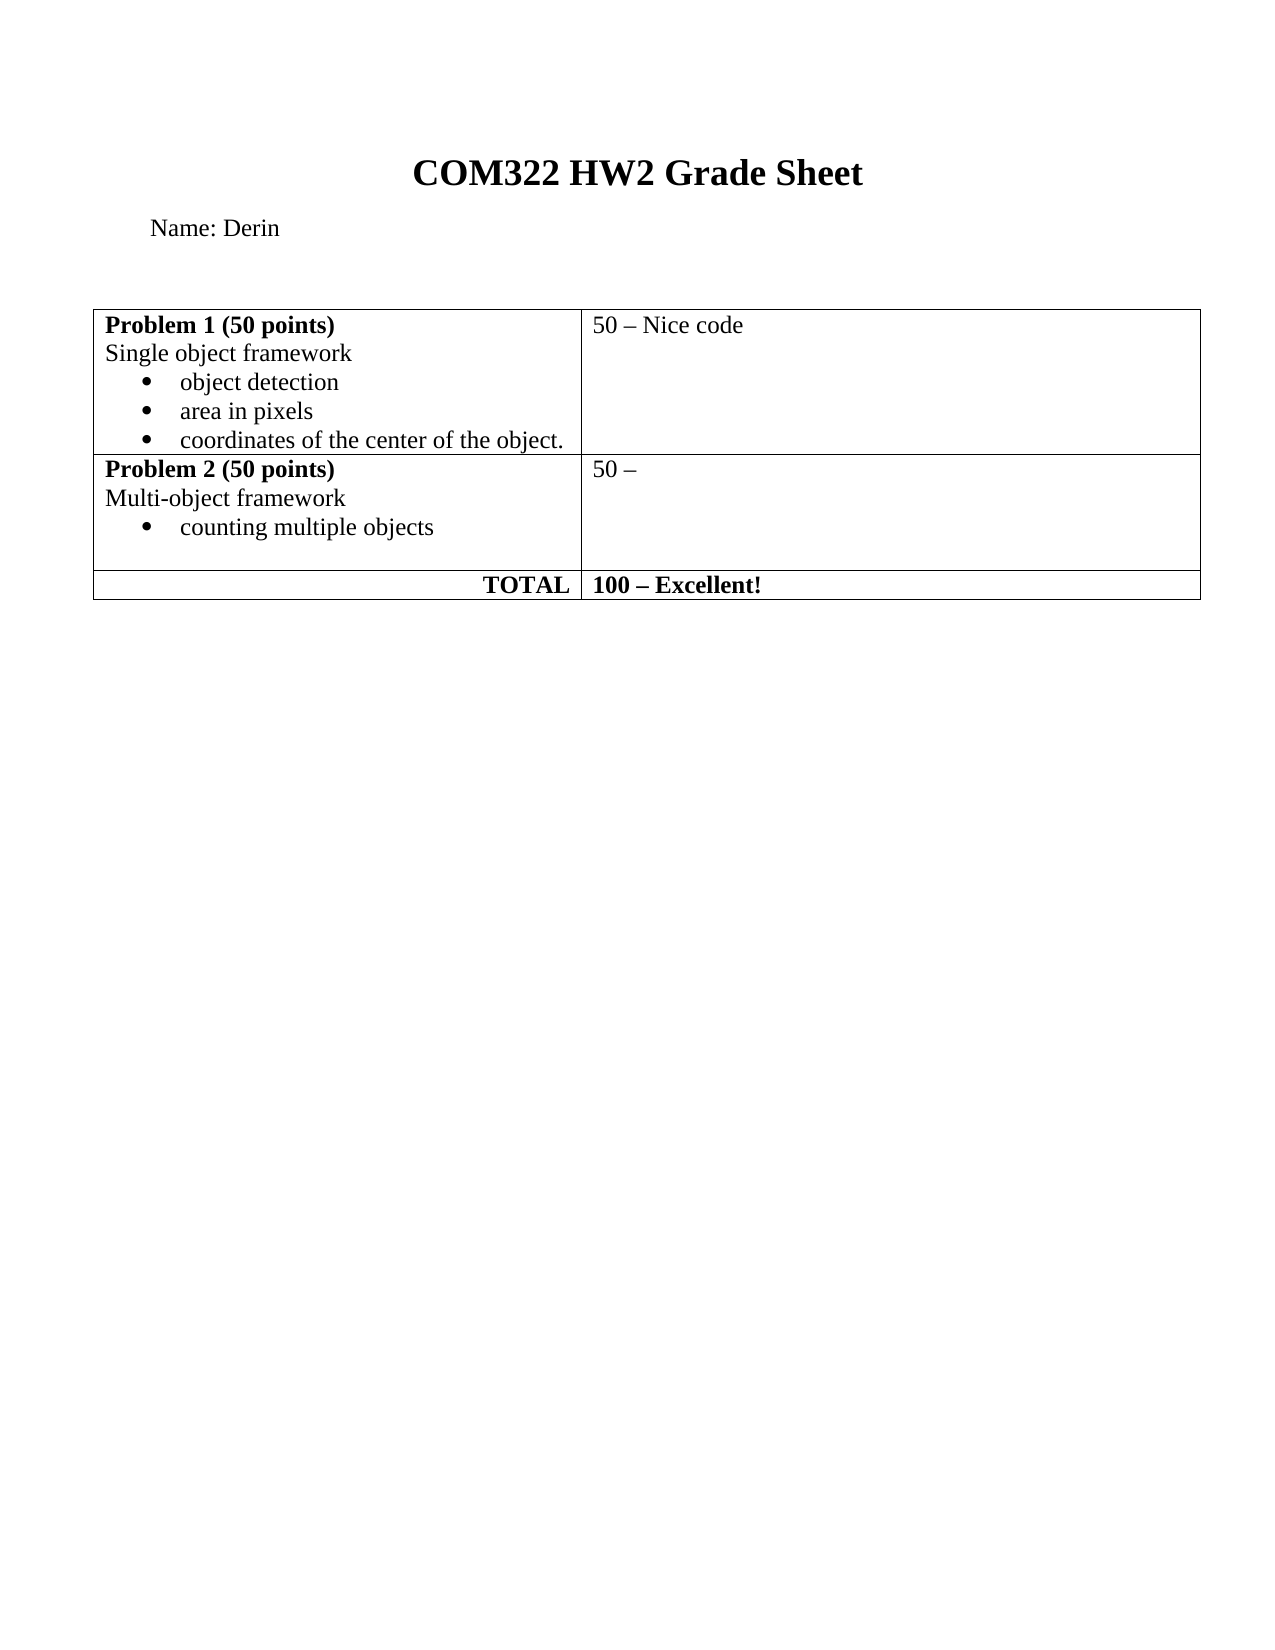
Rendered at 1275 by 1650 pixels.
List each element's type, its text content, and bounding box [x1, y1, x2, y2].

table_cell TOTAL [94, 571, 581, 599]
text Name: Derin [150, 213, 1125, 242]
table_cell 100 – Excellent! [582, 571, 1200, 599]
table_header 50 – Nice code [582, 310, 1200, 453]
text COM322 HW2 Grade Sheet [150, 150, 1125, 193]
table_cell Problem 2 (50 points) Multi-object framework counting multiple objects [94, 455, 581, 569]
table_header Problem 1 (50 points) Single object framework object detection area in pixels coordinates of the center of the object. [94, 310, 581, 453]
table_cell 50 – [582, 455, 1200, 569]
